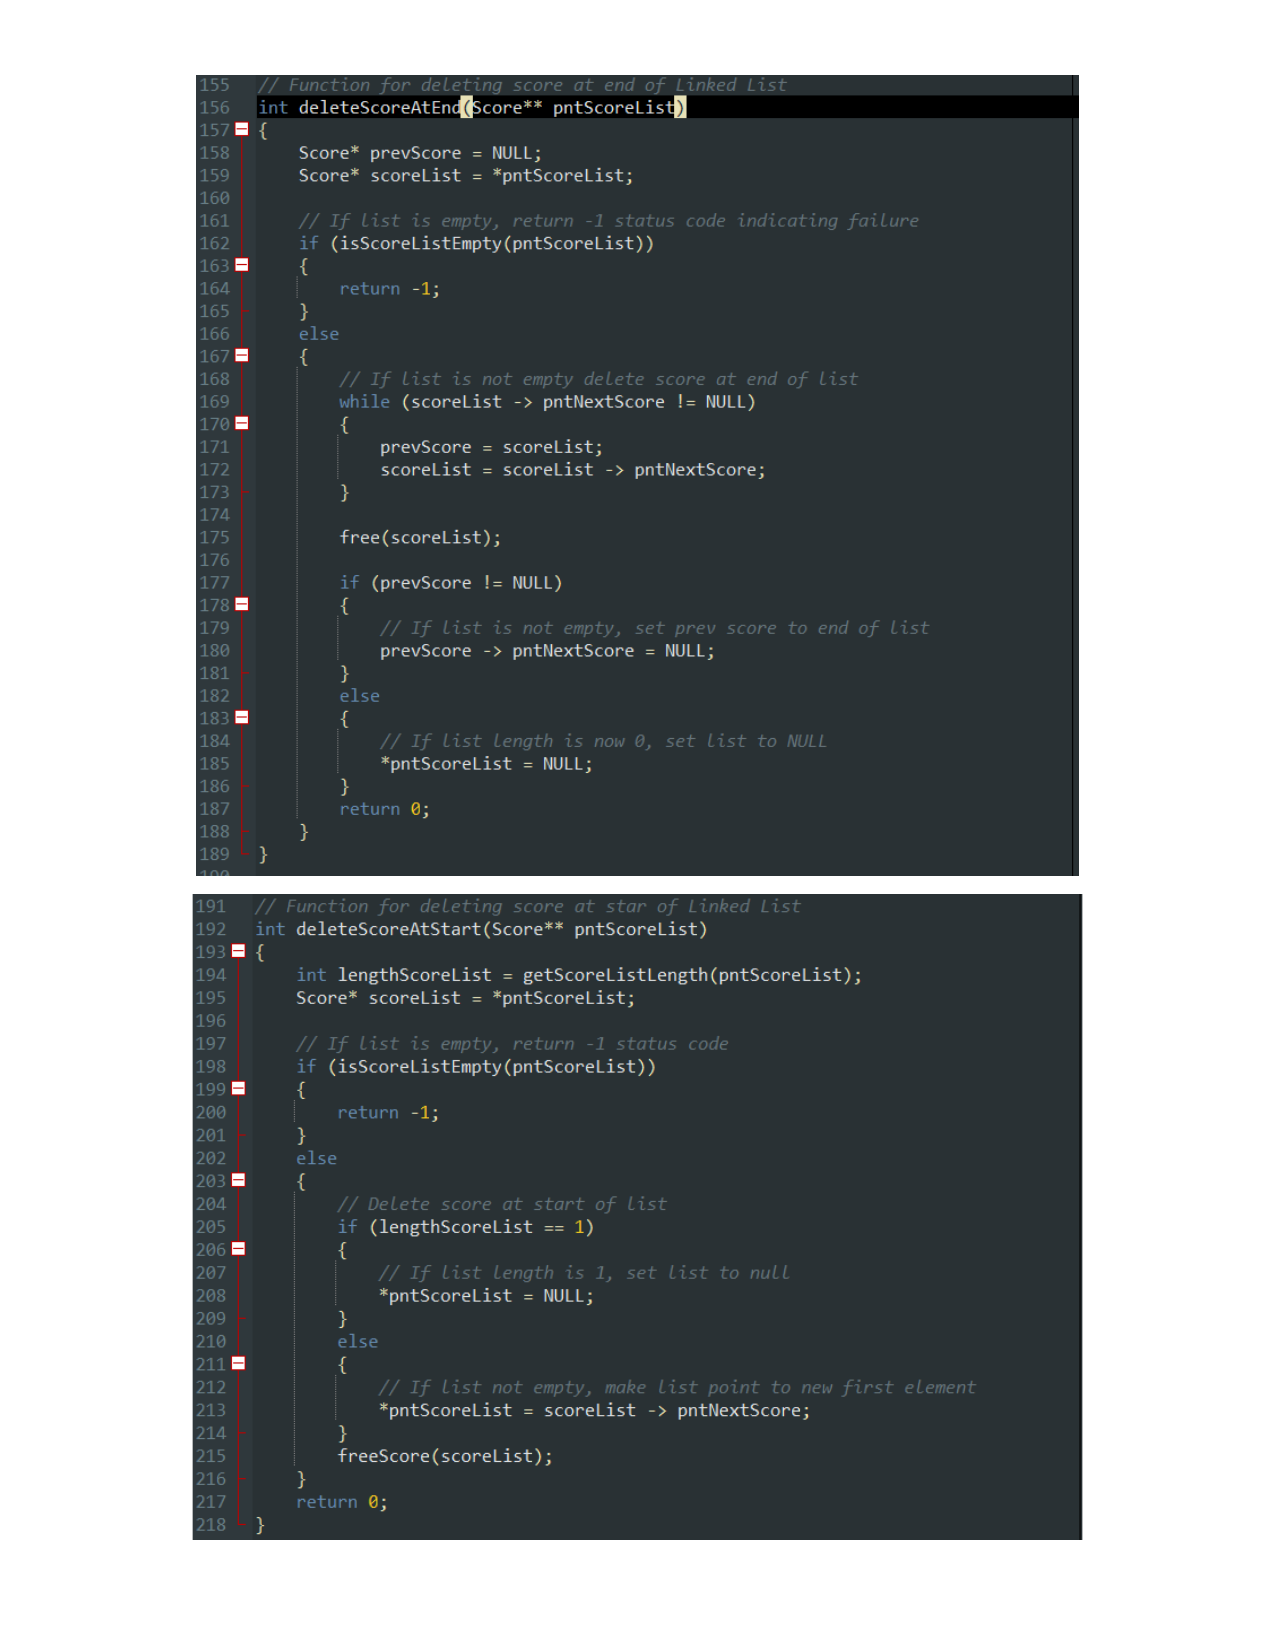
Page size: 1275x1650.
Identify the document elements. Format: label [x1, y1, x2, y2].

picture [192, 894, 1083, 1540]
picture [196, 75, 1079, 876]
